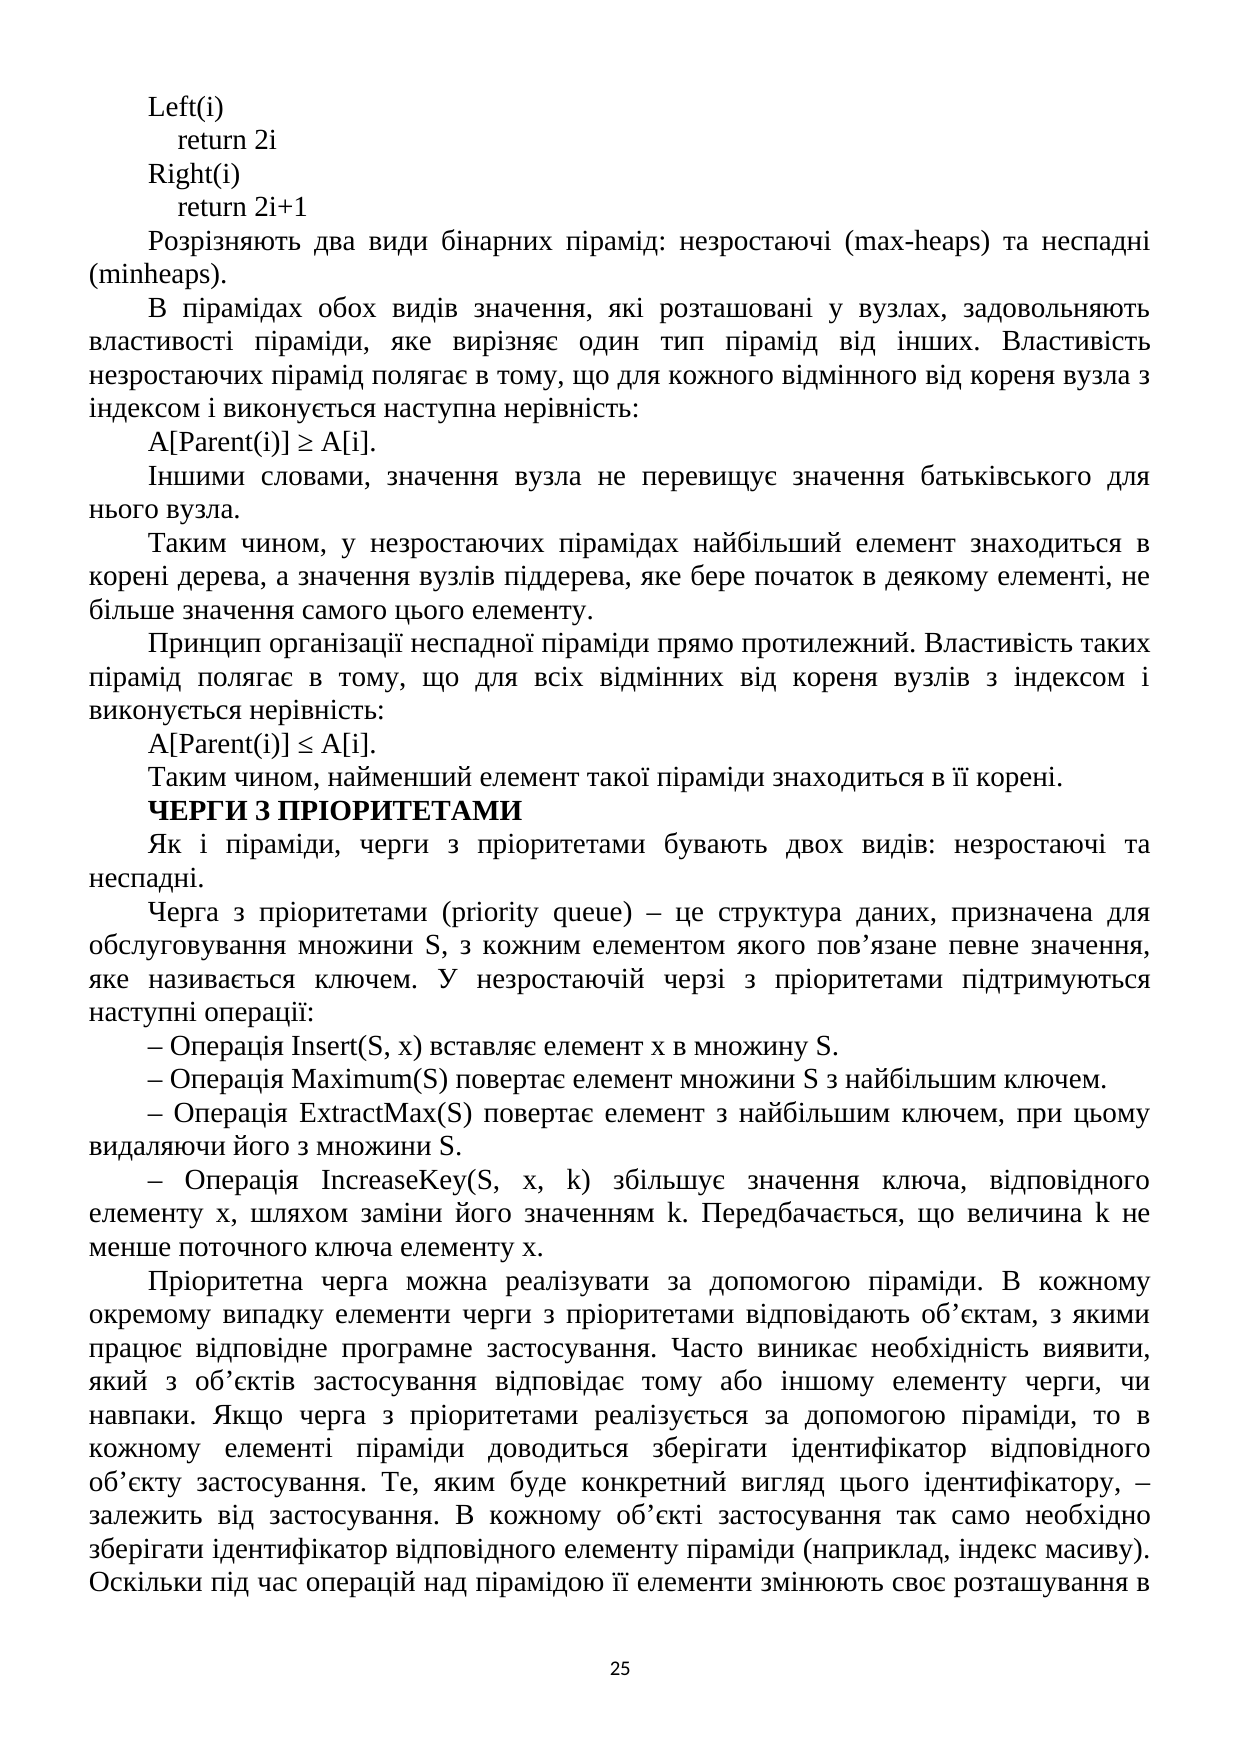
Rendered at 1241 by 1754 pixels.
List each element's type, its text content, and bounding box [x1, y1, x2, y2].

text return 2i [89, 122, 1152, 156]
text A[Parent(i)] ≤ A[i]. [89, 726, 1152, 759]
text – Операція Maximum(S) повертає елемент множини S з найбільшим ключем. [89, 1061, 1152, 1095]
text Таким чином, найменший елемент такої піраміди знаходиться в її корені. [89, 759, 1152, 793]
text – Операція Insert(S, x) вставляє елемент x в множину S. [89, 1028, 1152, 1061]
text Черга з пріоритетами (priority queue) – це структура даних, призначена для обслуговування множини S, з кожним елементом якого пов’язане певне значення, яке називається ключем. У незростаючій черзі з пріоритетами підтримуються наступні операції: [89, 894, 1152, 1028]
text В пірамідах обох видів значення, які розташовані у вузлах, задовольняють властивості піраміди, яке вирізняє один тип пірамід від інших. Властивість незростаючих пірамід полягає в тому, що для кожного відмінного від кореня вузла з індексом i виконується наступна нерівність: [89, 290, 1152, 424]
text Left(i) [89, 89, 1152, 122]
text Right(i) [89, 156, 1152, 189]
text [89, 1263, 1152, 1598]
text Як і піраміди, черги з пріоритетами бувають двох видів: незростаючі та неспадні. [89, 827, 1152, 894]
text – Операція ExtractMax(S) повертає елемент з найбільшим ключем, при цьому видаляючи його з множини S. [89, 1095, 1152, 1162]
text Принцип організації неспадної піраміди прямо протилежний. Властивість таких пірамід полягає в тому, що для всіх відмінних від кореня вузлів з індексом i виконується нерівність: [89, 625, 1152, 726]
text ЧЕРГИ З ПРІОРИТЕТАМИ [89, 793, 1152, 827]
text Розрізняють два види бінарних пірамід: незростаючі (max-heaps) та неспадні (minheaps). [89, 223, 1152, 290]
text Іншими словами, значення вузла не перевищує значення батьківського для нього вузла. [89, 458, 1152, 525]
text – Операція IncreaseKey(S, x, k) збільшує значення ключа, відповідного елементу x, шляхом заміни його значенням k. Передбачається, що величина k не менше поточного ключа елементу x. [89, 1162, 1152, 1263]
text return 2i+1 [89, 189, 1152, 223]
text Таким чином, у незростаючих пірамідах найбільший елемент знаходиться в корені дерева, а значення вузлів піддерева, яке бере початок в деякому елементі, не більше значення самого цього елементу. [89, 525, 1152, 625]
text A[Parent(i)] ≥ A[i]. [89, 424, 1152, 458]
